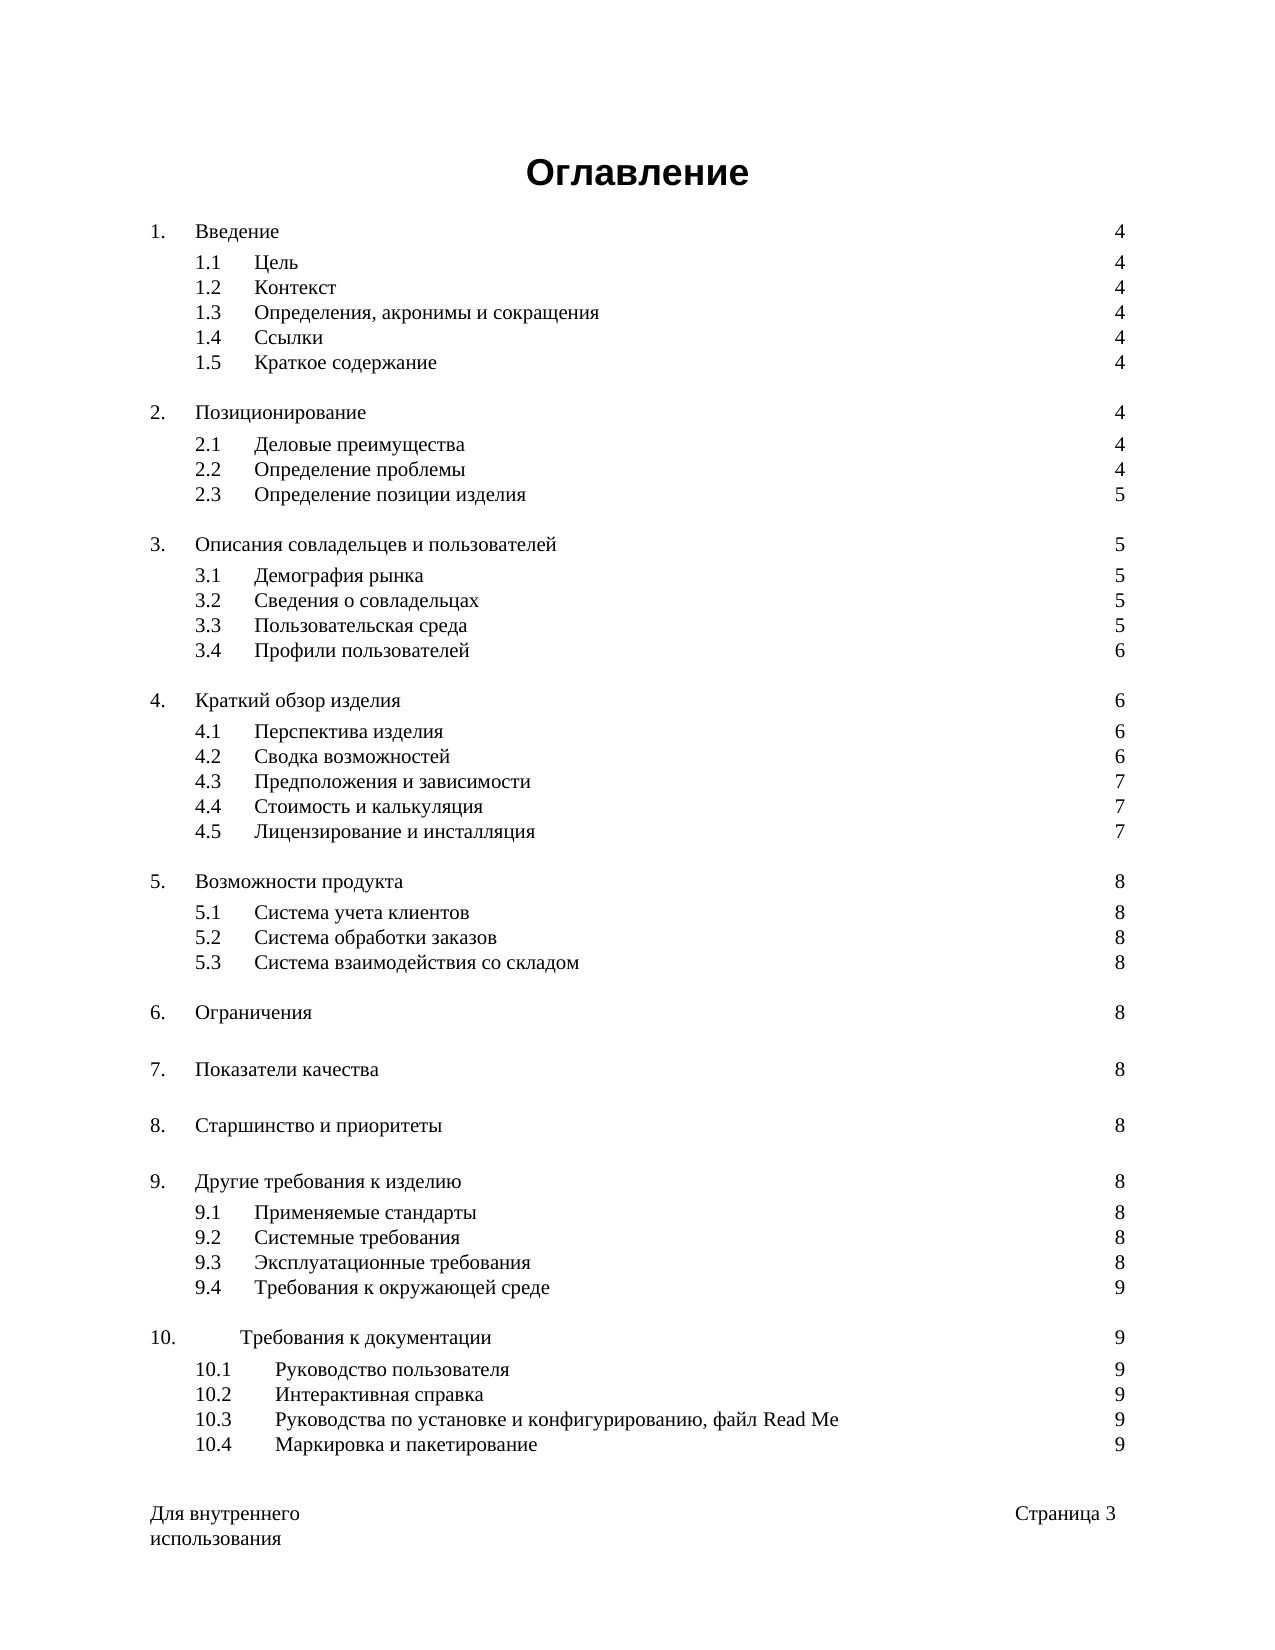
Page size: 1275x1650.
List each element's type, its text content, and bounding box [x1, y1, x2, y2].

text 10.3 Руководства по установке и конфигурированию, файл Read Me 9 [195, 1406, 1050, 1431]
text 3.3 Пользовательская среда 5 [195, 612, 1050, 637]
text 4.3 Предположения и зависимости 7 [195, 768, 1050, 793]
text 2. Позиционирование 4 [150, 399, 1050, 424]
text 1. Введение 4 [150, 218, 1050, 243]
text 1.2 Контекст 4 [195, 274, 1050, 299]
text 2.3 Определение позиции изделия 5 [195, 481, 1050, 506]
text 4.1 Перспектива изделия 6 [195, 718, 1050, 743]
text 5.1 Система учета клиентов 8 [195, 899, 1050, 924]
text 1.3 Определения, акронимы и сокращения 4 [195, 299, 1050, 324]
title Оглавление [150, 150, 1125, 193]
text 4. Краткий обзор изделия 6 [150, 687, 1050, 712]
text 1.4 Ссылки 4 [195, 324, 1050, 349]
text 1.5 Краткое содержание 4 [195, 349, 1050, 374]
text 9.4 Требования к окружающей среде 9 [195, 1274, 1050, 1299]
text 10. Требования к документации 9 [150, 1324, 1050, 1349]
text 2.1 Деловые преимущества 4 [195, 431, 1050, 456]
text 9. Другие требования к изделию 8 [150, 1168, 1050, 1193]
text 4.4 Стоимость и калькуляция 7 [195, 793, 1050, 818]
text 8. Старшинство и приоритеты 8 [150, 1112, 1050, 1137]
text 1.1 Цель 4 [195, 249, 1050, 274]
text 10.4 Маркировка и пакетирование 9 [195, 1431, 1050, 1456]
text 10.2 Интерактивная справка 9 [195, 1381, 1050, 1406]
text 10.1 Руководство пользователя 9 [195, 1356, 1050, 1381]
text 5. Возможности продукта 8 [150, 868, 1050, 893]
text 9.1 Применяемые стандарты 8 [195, 1199, 1050, 1224]
text 2.2 Определение проблемы 4 [195, 456, 1050, 481]
text 9.2 Системные требования 8 [195, 1224, 1050, 1249]
text 4.5 Лицензирование и инсталляция 7 [195, 818, 1050, 843]
text 6. Ограничения 8 [150, 999, 1050, 1024]
text 4.2 Сводка возможностей 6 [195, 743, 1050, 768]
text 3. Описания совладельцев и пользователей 5 [150, 531, 1050, 556]
text 7. Показатели качества 8 [150, 1056, 1050, 1081]
text 3.1 Демография рынка 5 [195, 562, 1050, 587]
text 3.4 Профили пользователей 6 [195, 637, 1050, 662]
text 3.2 Сведения о совладельцах 5 [195, 587, 1050, 612]
text 5.2 Система обработки заказов 8 [195, 924, 1050, 949]
text 9.3 Эксплуатационные требования 8 [195, 1249, 1050, 1274]
text 5.3 Система взаимодействия со складом 8 [195, 949, 1050, 974]
